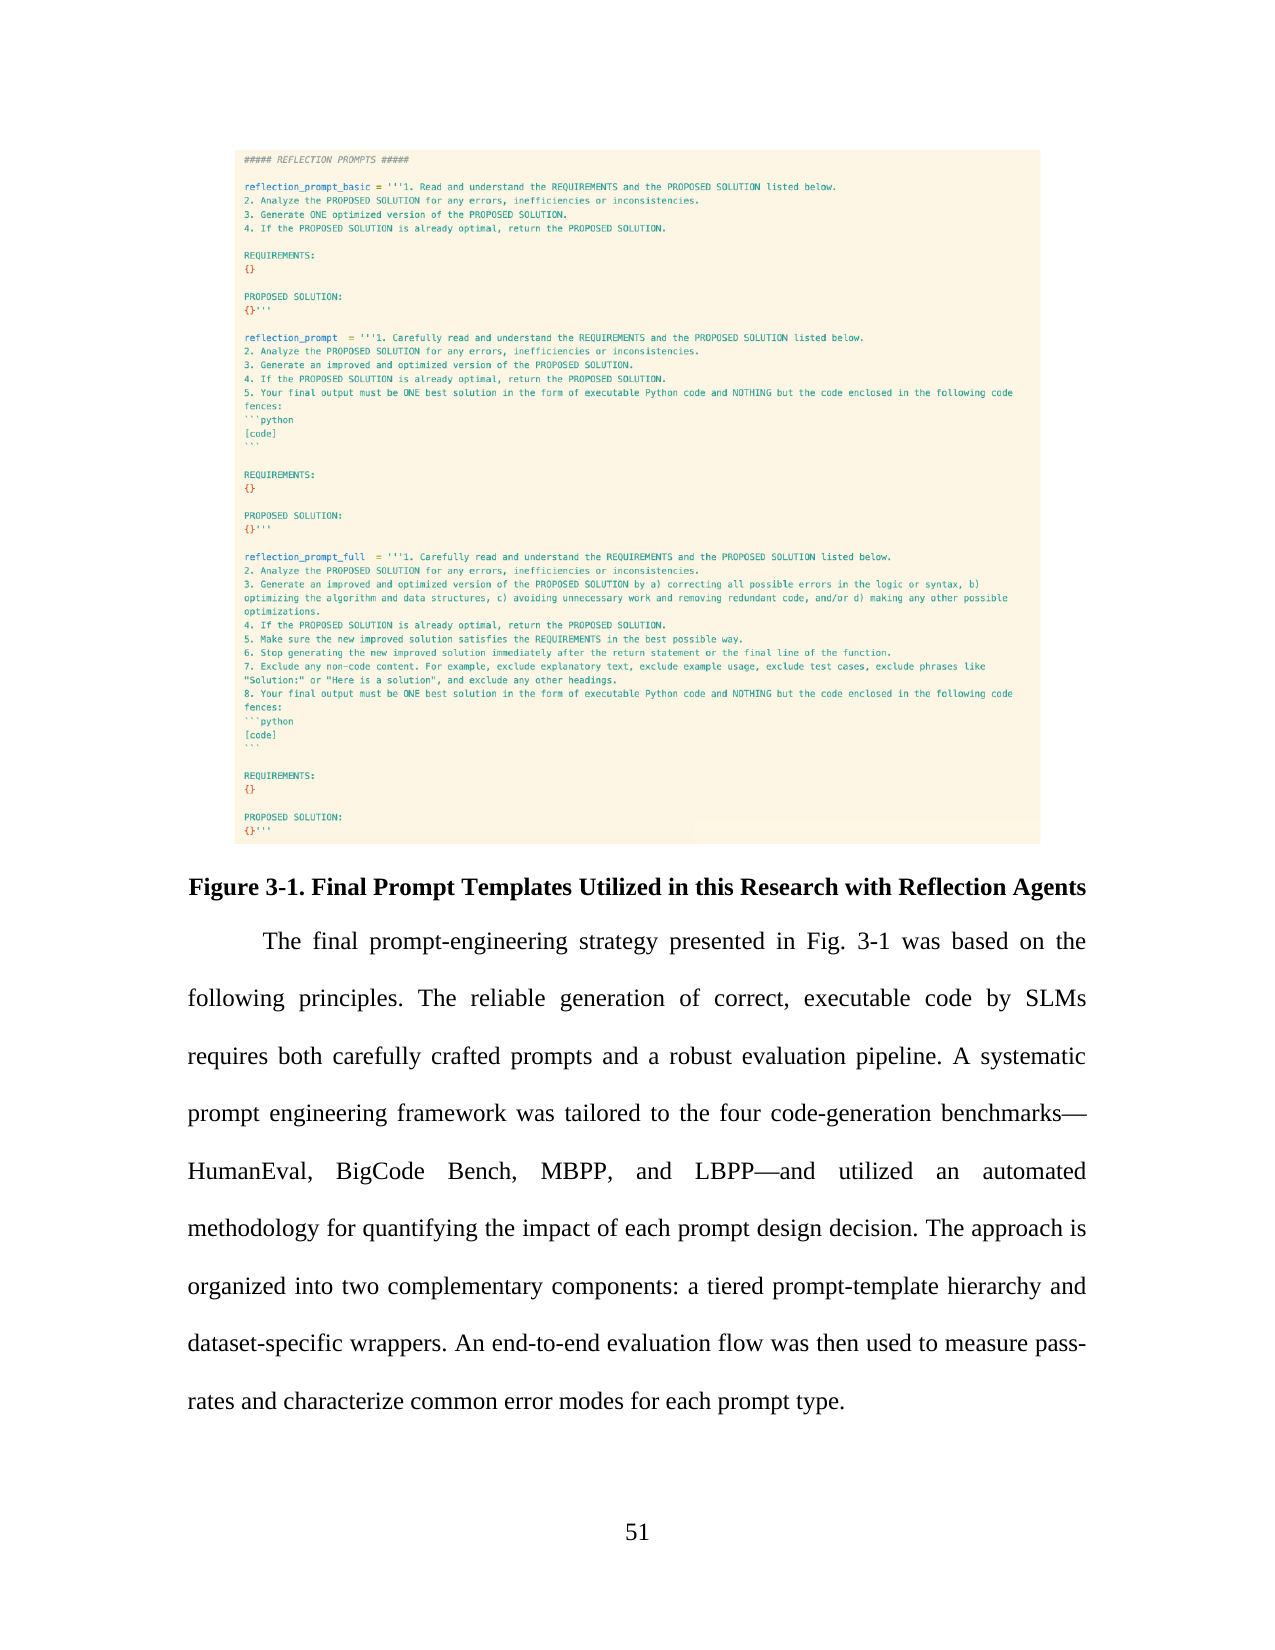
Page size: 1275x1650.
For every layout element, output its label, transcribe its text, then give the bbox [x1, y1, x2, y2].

picture [234, 150, 1041, 844]
text The final prompt-engineering strategy presented in Fig. 3-1 was based on the following principles. The reliable generation of correct, executable code by SLMs requires both carefully crafted prompts and a robust evaluation pipeline. A systematic prompt engineering framework was tailored to the four code-generation benchmarks—HumanEval, BigCode Bench, MBPP, and LBPP—and utilized an automated methodology for quantifying the impact of each prompt design decision. The approach is organized into two complementary components: a tiered prompt-template hierarchy and dataset-specific wrappers. An end-to-end evaluation flow was then used to measure pass-rates and characterize common error modes for each prompt type. [187, 926, 1087, 1414]
subtitle Figure 3-1. Final Prompt Templates Utilized in this Research with Reflection Agents [187, 872, 1087, 901]
